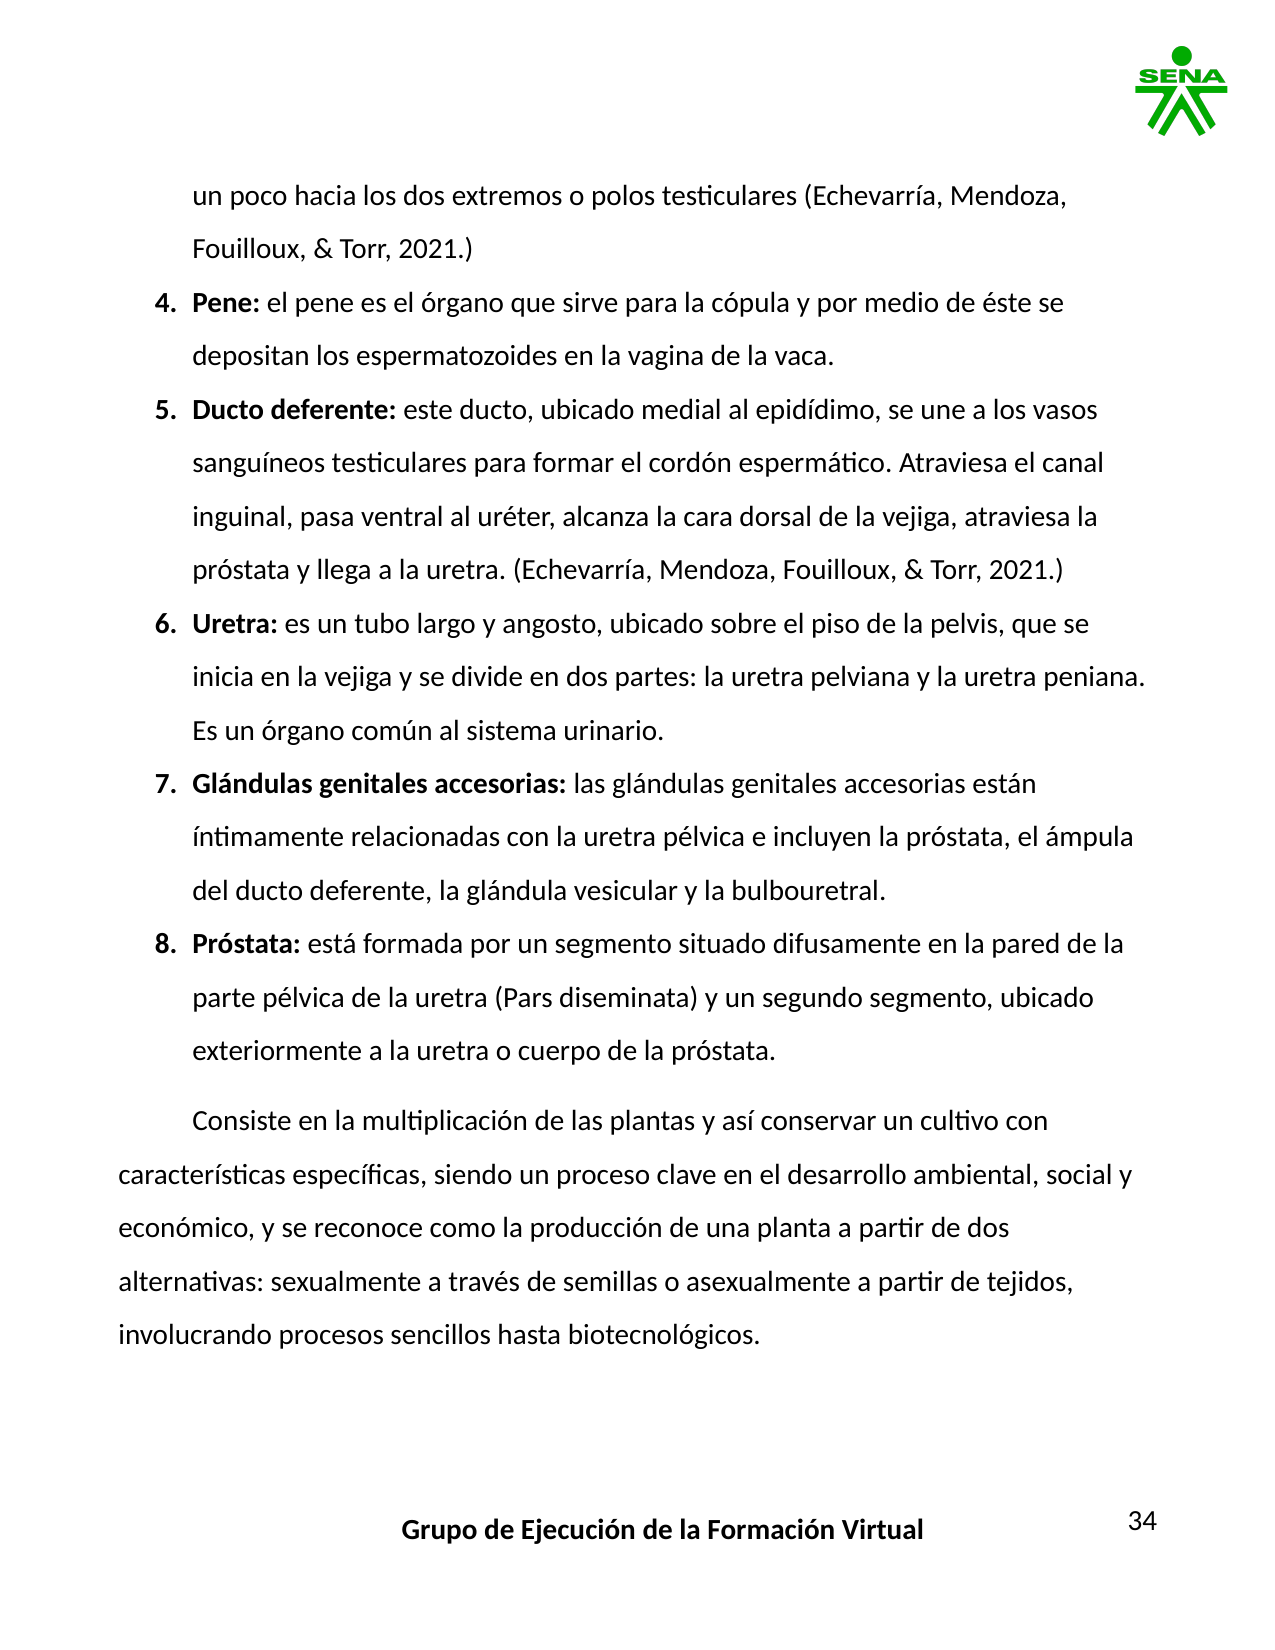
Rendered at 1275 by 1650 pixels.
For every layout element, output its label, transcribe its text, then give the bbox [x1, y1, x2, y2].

list Próstata: está formada por un segmento situado difusamente en la pared de la parte pélvica de la uretra (Pars diseminata) y un segundo segmento, ubicado exteriormente a la uretra o cuerpo de la próstata. [154, 925, 1157, 1068]
list Glándulas genitales accesorias: las glándulas genitales accesorias están íntimamente relacionadas con la uretra pélvica e incluyen la próstata, el ámpula del ducto deferente, la glándula vesicular y la bulbouretral. [154, 765, 1157, 907]
list Ducto deferente: este ducto, ubicado medial al epidídimo, se une a los vasos sanguíneos testiculares para formar el cordón espermático. Atraviesa el canal inguinal, pasa ventral al uréter, alcanza la cara dorsal de la vejiga, atraviesa la próstata y llega a la uretra. (Echevarría, Mendoza, Fouilloux, & Torr, 2021.) [154, 391, 1157, 587]
picture [1135, 46, 1228, 136]
list Pene: el pene es el órgano que sirve para la cópula y por medio de éste se depositan los espermatozoides en la vagina de la vaca. [154, 284, 1157, 373]
text Consiste en la multiplicación de las plantas y así conservar un cultivo con características específicas, siendo un proceso clave en el desarrollo ambiental, social y económico, y se reconoce como la producción de una planta a partir de dos alternativas: sexualmente a través de semillas o asexualmente a partir de tejidos, involucrando procesos sencillos hasta biotecnológicos. [118, 1102, 1157, 1352]
list Uretra: es un tubo largo y angosto, ubicado sobre el piso de la pelvis, que se inicia en la vejiga y se divide en dos partes: la uretra pelviana y la uretra peniana. Es un órgano común al sistema urinario. [154, 605, 1157, 747]
